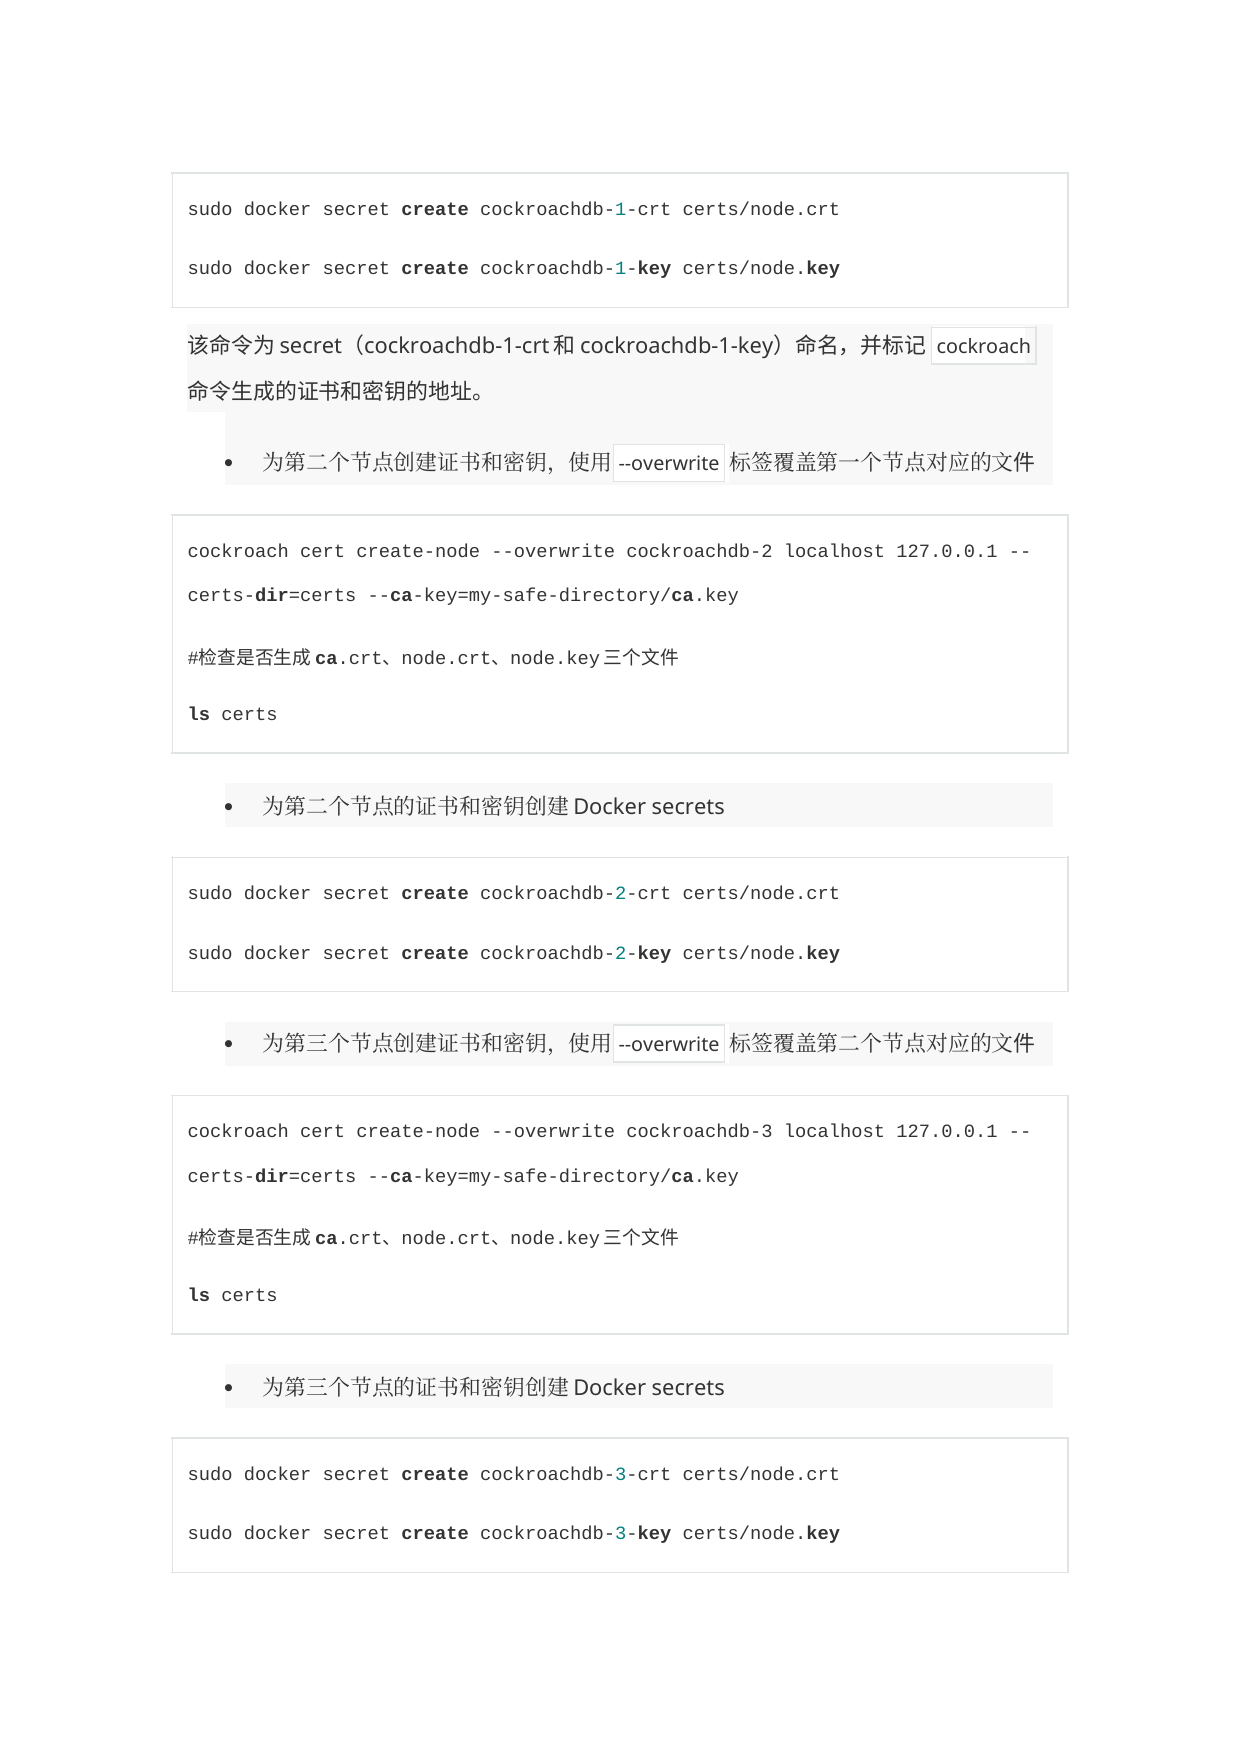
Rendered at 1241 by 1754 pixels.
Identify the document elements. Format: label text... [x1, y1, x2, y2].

text sudo docker secret create cockroachdb-2-key certs/node.key [173, 916, 1067, 991]
list 为第三个节点的证书和密钥创建Docker secrets [225, 1364, 1053, 1408]
list 为第三个节点创建证书和密钥，使用--overwrite标签覆盖第二个节点对应的文件 [225, 1022, 1053, 1066]
text sudo docker secret create cockroachdb-1-key certs/node.key [173, 232, 1067, 307]
text sudo docker secret create cockroachdb-3-key certs/node.key [173, 1497, 1067, 1572]
text 该命令为secret（cockroachdb-1-crt和cockroachdb-1-key）命名，并标记cockroach命令生成的证书和密钥的地址。 [187, 324, 1053, 412]
text ls certs [173, 678, 1067, 752]
text #检查是否生成ca.crt、node.crt、node.key三个文件 [173, 618, 1067, 678]
text #检查是否生成ca.crt、node.crt、node.key三个文件 [173, 1198, 1067, 1258]
text ls certs [173, 1258, 1067, 1333]
text sudo docker secret create cockroachdb-1-crt certs/node.crt [173, 174, 1067, 232]
text sudo docker secret create cockroachdb-3-crt certs/node.crt [173, 1439, 1067, 1497]
list 为第二个节点的证书和密钥创建Docker secrets [225, 783, 1053, 827]
text cockroach cert create-node --overwrite cockroachdb-2 localhost 127.0.0.1 --certs-dir=certs --ca-key=my-safe-directory/ca.key [173, 516, 1067, 618]
text sudo docker secret create cockroachdb-2-crt certs/node.crt [173, 858, 1067, 916]
list 为第二个节点创建证书和密钥，使用--overwrite标签覆盖第一个节点对应的文件 [225, 441, 1053, 485]
text cockroach cert create-node --overwrite cockroachdb-3 localhost 127.0.0.1 --certs-dir=certs --ca-key=my-safe-directory/ca.key [173, 1096, 1067, 1198]
